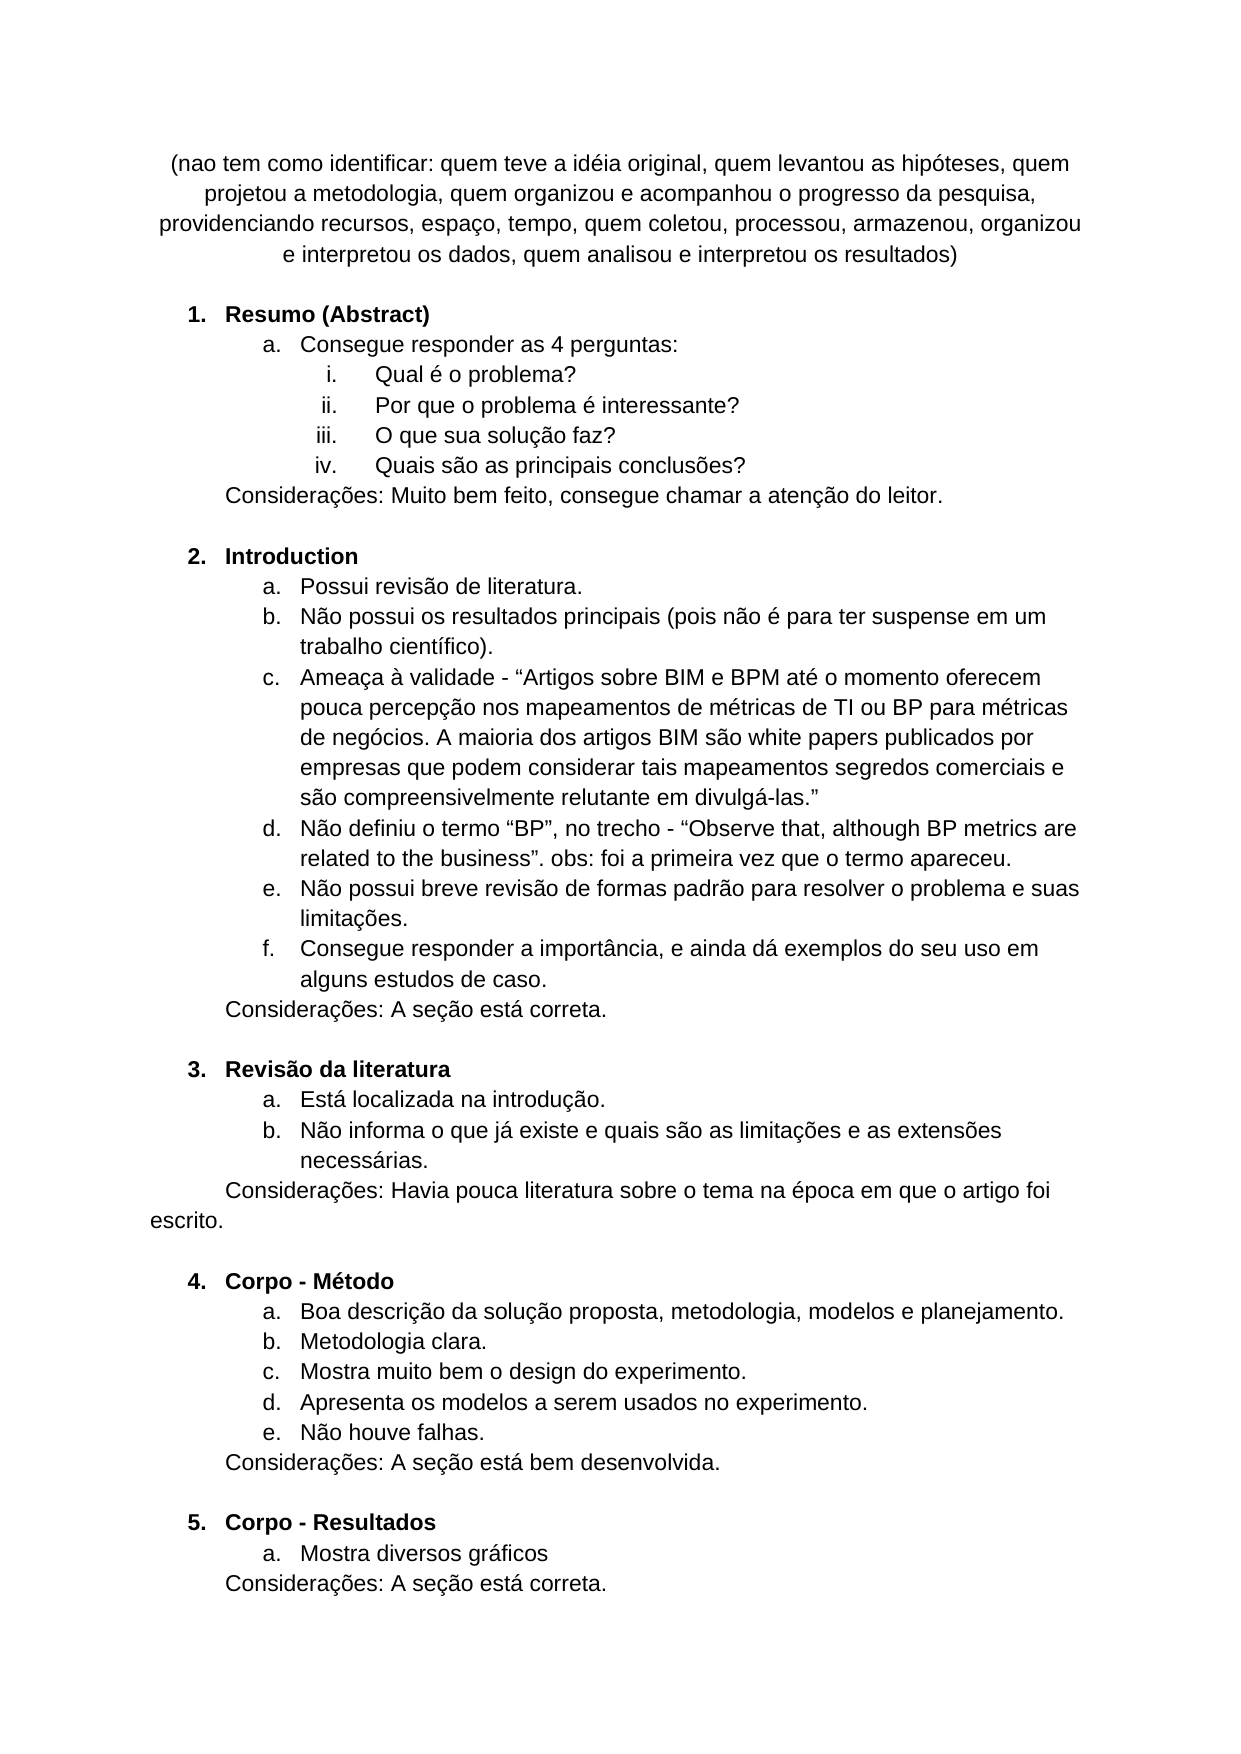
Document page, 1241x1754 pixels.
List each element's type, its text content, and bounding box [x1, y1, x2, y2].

list Introduction [187, 543, 1090, 569]
list Consegue responder a importância, e ainda dá exemplos do seu uso em alguns estudos de caso. [262, 935, 1090, 992]
list Não houve falhas. [262, 1419, 1090, 1445]
text Considerações: Muito bem feito, consegue chamar a atenção do leitor. [150, 482, 1090, 509]
list Está localizada na introdução. [262, 1086, 1090, 1113]
list Não possui breve revisão de formas padrão para resolver o problema e suas limitações. [262, 875, 1090, 932]
list Possui revisão de literatura. [262, 573, 1090, 599]
text Considerações: A seção está bem desenvolvida. [150, 1449, 1090, 1475]
list O que sua solução faz? [337, 422, 1090, 448]
list Mostra diversos gráficos [262, 1539, 1090, 1566]
list Mostra muito bem o design do experimento. [262, 1358, 1090, 1385]
text Considerações: A seção está correta. [150, 1570, 1090, 1596]
list Resumo (Abstract) [187, 301, 1090, 327]
text Considerações: Havia pouca literatura sobre o tema na época em que o artigo foi escrito. [150, 1177, 1090, 1234]
list Qual é o problema? [337, 361, 1090, 388]
list Não informa o que já existe e quais são as limitações e as extensões necessárias. [262, 1117, 1090, 1173]
list Consegue responder as 4 perguntas: [262, 331, 1090, 358]
list Por que o problema é interessante? [337, 392, 1090, 418]
list Metodologia clara. [262, 1328, 1090, 1354]
text Considerações: A seção está correta. [150, 996, 1090, 1022]
list Não definiu o termo “BP”, no trecho - “Observe that, although BP metrics are related to the business”. obs: foi a primeira vez que o termo apareceu. [262, 814, 1090, 871]
list Corpo - Resultados [187, 1509, 1090, 1536]
list Não possui os resultados principais (pois não é para ter suspense em um trabalho científico). [262, 603, 1090, 660]
list Quais são as principais conclusões? [337, 452, 1090, 478]
list Corpo - Método [187, 1268, 1090, 1294]
list Ameaça à validade - “Artigos sobre BIM e BPM até o momento oferecem pouca percepção nos mapeamentos de métricas de TI ou BP para métricas de negócios. A maioria dos artigos BIM são white papers publicados por empresas que podem considerar tais mapeamentos segredos comerciais e são compreensivelmente relutante em divulgá-las.” [262, 663, 1090, 811]
text (nao tem como identificar: quem teve a idéia original, quem levantou as hipóteses, quem projetou a metodologia, quem organizou e acompanhou o progresso da pesquisa, providenciando recursos, espaço, tempo, quem coletou, processou, armazenou, organizou e interpretou os dados, quem analisou e interpretou os resultados) [150, 150, 1090, 267]
list Revisão da literatura [187, 1056, 1090, 1083]
list Boa descrição da solução proposta, metodologia, modelos e planejamento. [262, 1298, 1090, 1324]
list Apresenta os modelos a serem usados no experimento. [262, 1388, 1090, 1415]
